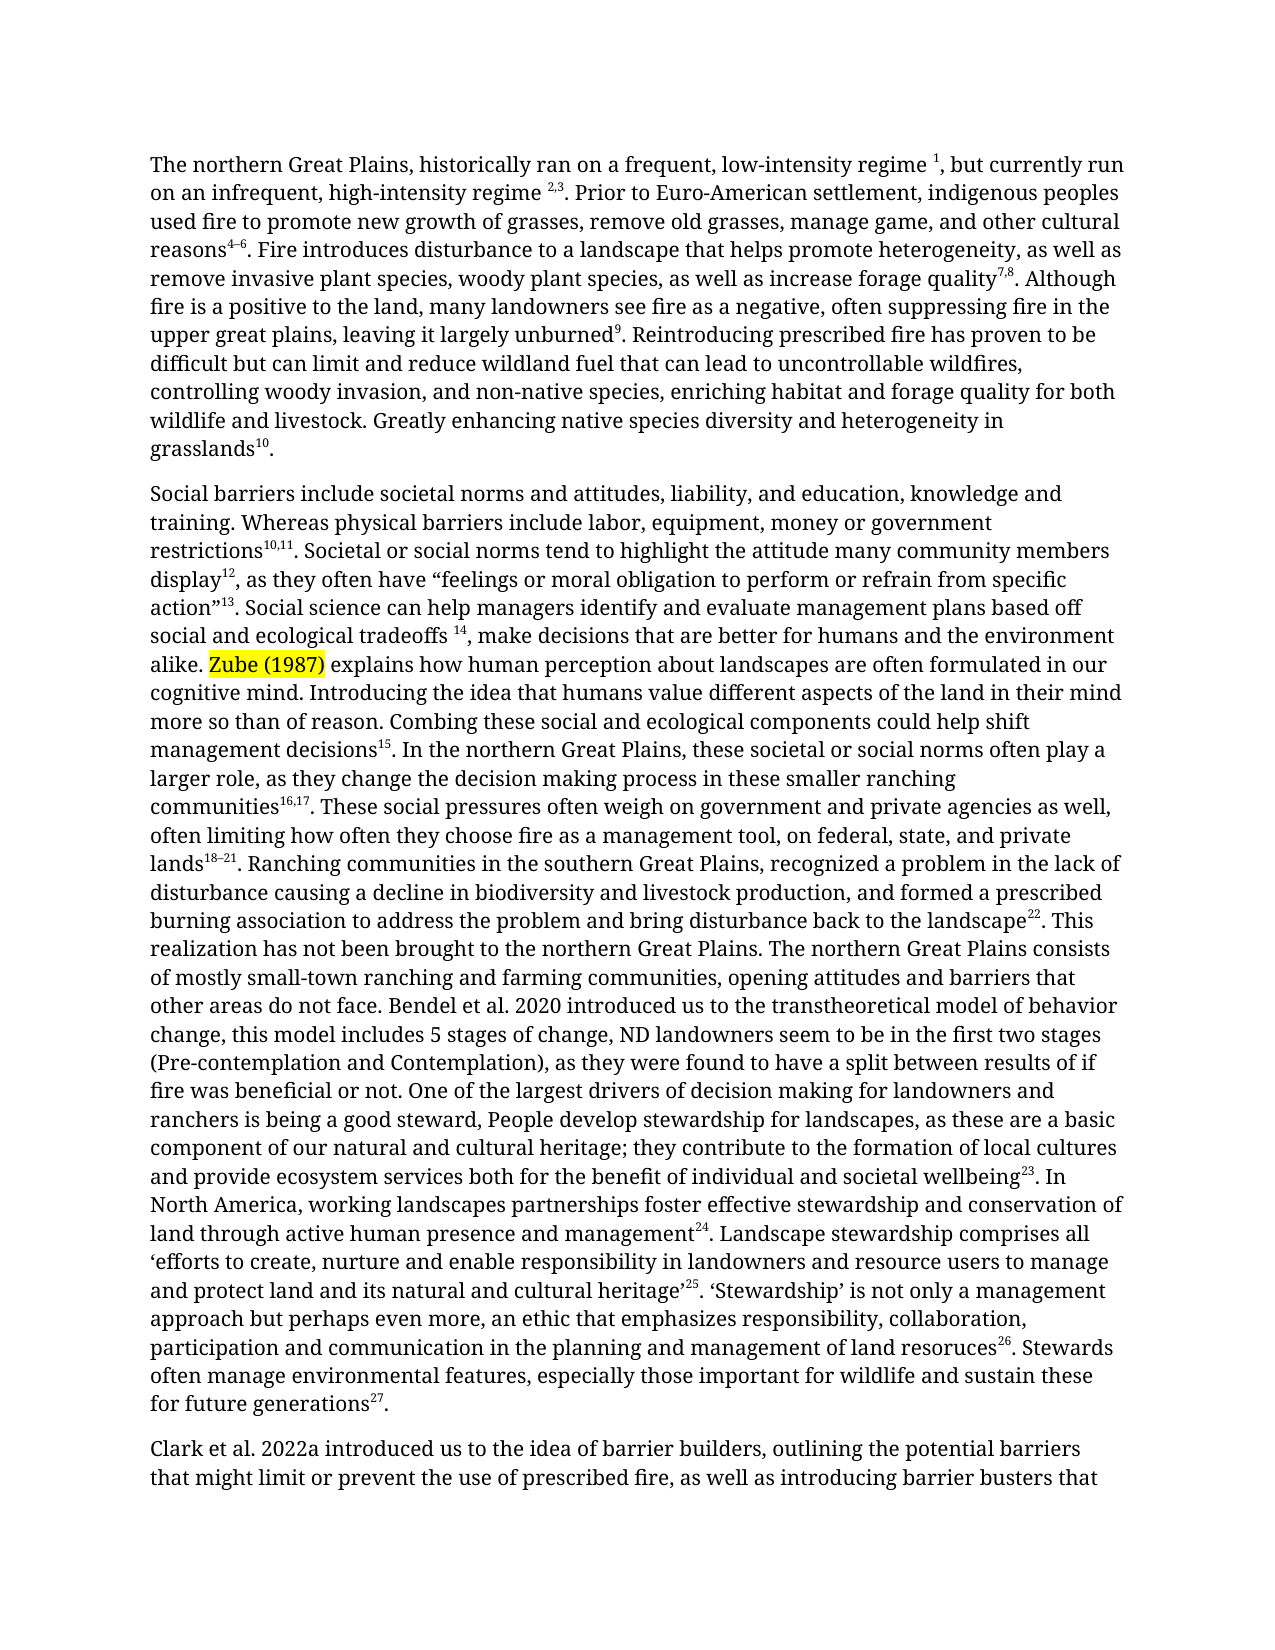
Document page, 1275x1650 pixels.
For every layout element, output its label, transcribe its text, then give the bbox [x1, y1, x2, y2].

text The northern Great Plains, historically ran on a frequent, low-intensity regime 1, but currently run on an infrequent, high-intensity regime 2,3. Prior to Euro-American settlement, indigenous peoples used fire to promote new growth of grasses, remove old grasses, manage game, and other cultural reasons4–6. Fire introduces disturbance to a landscape that helps promote heterogeneity, as well as remove invasive plant species, woody plant species, as well as increase forage quality7,8. Although fire is a positive to the land, many landowners see fire as a negative, often suppressing fire in the upper great plains, leaving it largely unburned9. Reintroducing prescribed fire has proven to be difficult but can limit and reduce wildland fuel that can lead to uncontrollable wildfires, controlling woody invasion, and non-native species, enriching habitat and forage quality for both wildlife and livestock. Greatly enhancing native species diversity and heterogeneity in grasslands10. [150, 150, 1125, 463]
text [150, 1434, 1125, 1491]
text Social barriers include societal norms and attitudes, liability, and education, knowledge and training. Whereas physical barriers include labor, equipment, money or government restrictions10,11. Societal or social norms tend to highlight the attitude many community members display12, as they often have “feelings or moral obligation to perform or refrain from specific action”13. Social science can help managers identify and evaluate management plans based off social and ecological tradeoffs 14, make decisions that are better for humans and the environment alike. Zube (1987) explains how human perception about landscapes are often formulated in our cognitive mind. Introducing the idea that humans value different aspects of the land in their mind more so than of reason. Combing these social and ecological components could help shift management decisions15. In the northern Great Plains, these societal or social norms often play a larger role, as they change the decision making process in these smaller ranching communities16,17. These social pressures often weigh on government and private agencies as well, often limiting how often they choose fire as a management tool, on federal, state, and private lands18–21. Ranching communities in the southern Great Plains, recognized a problem in the lack of disturbance causing a decline in biodiversity and livestock production, and formed a prescribed burning association to address the problem and bring disturbance back to the landscape22. This realization has not been brought to the northern Great Plains. The northern Great Plains consists of mostly small-town ranching and farming communities, opening attitudes and barriers that other areas do not face. Bendel et al. 2020 introduced us to the transtheoretical model of behavior change, this model includes 5 stages of change, ND landowners seem to be in the first two stages (Pre-contemplation and Contemplation), as they were found to have a split between results of if fire was beneficial or not. One of the largest drivers of decision making for landowners and ranchers is being a good steward, People develop stewardship for landscapes, as these are a basic component of our natural and cultural heritage; they contribute to the formation of local cultures and provide ecosystem services both for the benefit of individual and societal wellbeing23. In North America, working landscapes partnerships foster effective stewardship and conservation of land through active human presence and management24. Landscape stewardship comprises all ‘efforts to create, nurture and enable responsibility in landowners and resource users to manage and protect land and its natural and cultural heritage’25. ‘Stewardship’ is not only a management approach but perhaps even more, an ethic that emphasizes responsibility, collaboration, participation and communication in the planning and management of land resoruces26. Stewards often manage environmental features, especially those important for wildlife and sustain these for future generations27. [150, 479, 1125, 1418]
